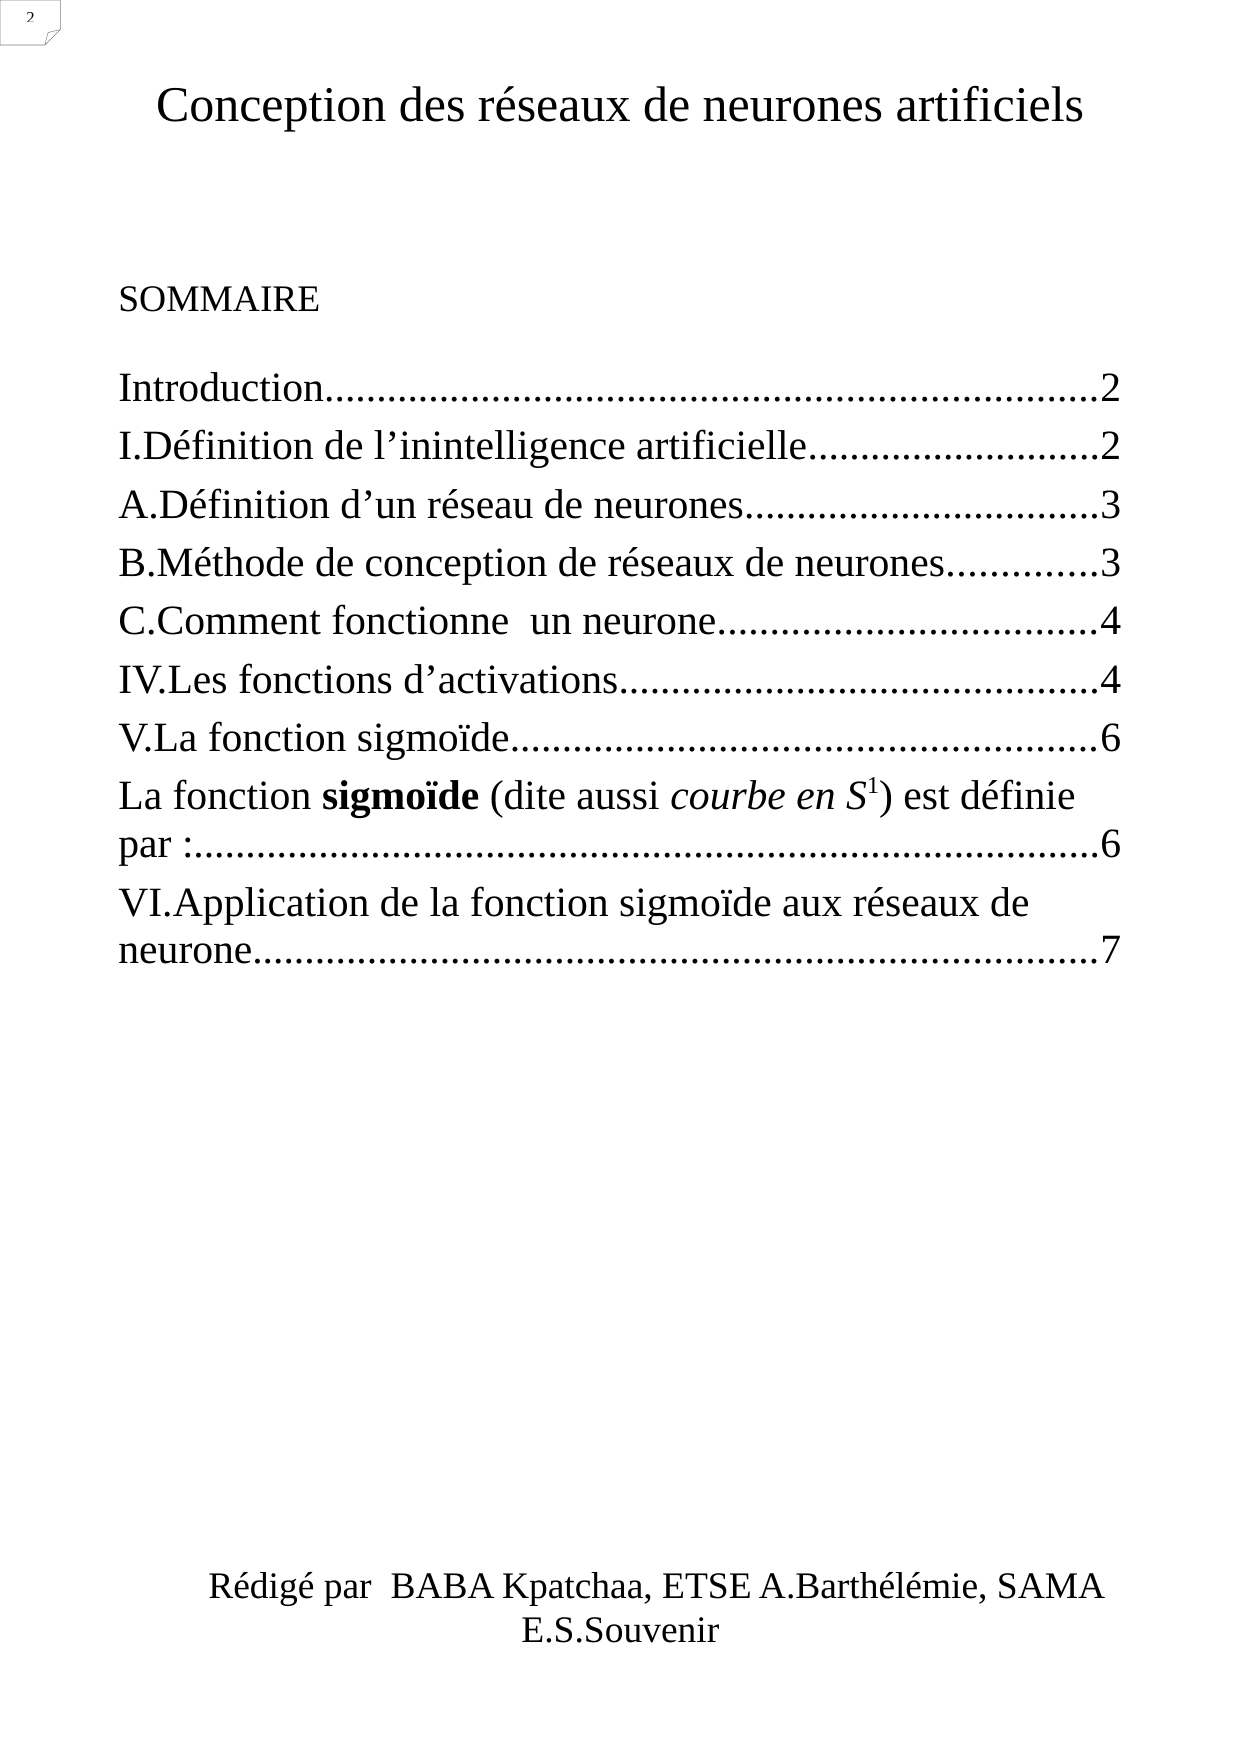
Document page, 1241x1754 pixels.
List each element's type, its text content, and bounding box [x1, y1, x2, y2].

text C. Comment fonctionne un neurone 4 [118, 596, 1122, 644]
text V. La fonction sigmoïde 6 [118, 712, 1122, 760]
text IV. Les fonctions d’activations 4 [118, 654, 1122, 702]
text SOMMAIRE [118, 276, 1122, 319]
text B. Méthode de conception de réseaux de neurones 3 [118, 537, 1122, 585]
text Introduction 2 [118, 362, 1122, 410]
text VI. Application de la fonction sigmoïde aux réseaux de neurone 7 [118, 877, 1122, 973]
text La fonction sigmoïde (dite aussi courbe en S1) est définie par : 6 [193, 771, 1122, 867]
text I. Définition de l’inintelligence artificielle 2 [808, 421, 1122, 469]
text A. Définition d’un réseau de neurones 3 [744, 479, 1122, 527]
